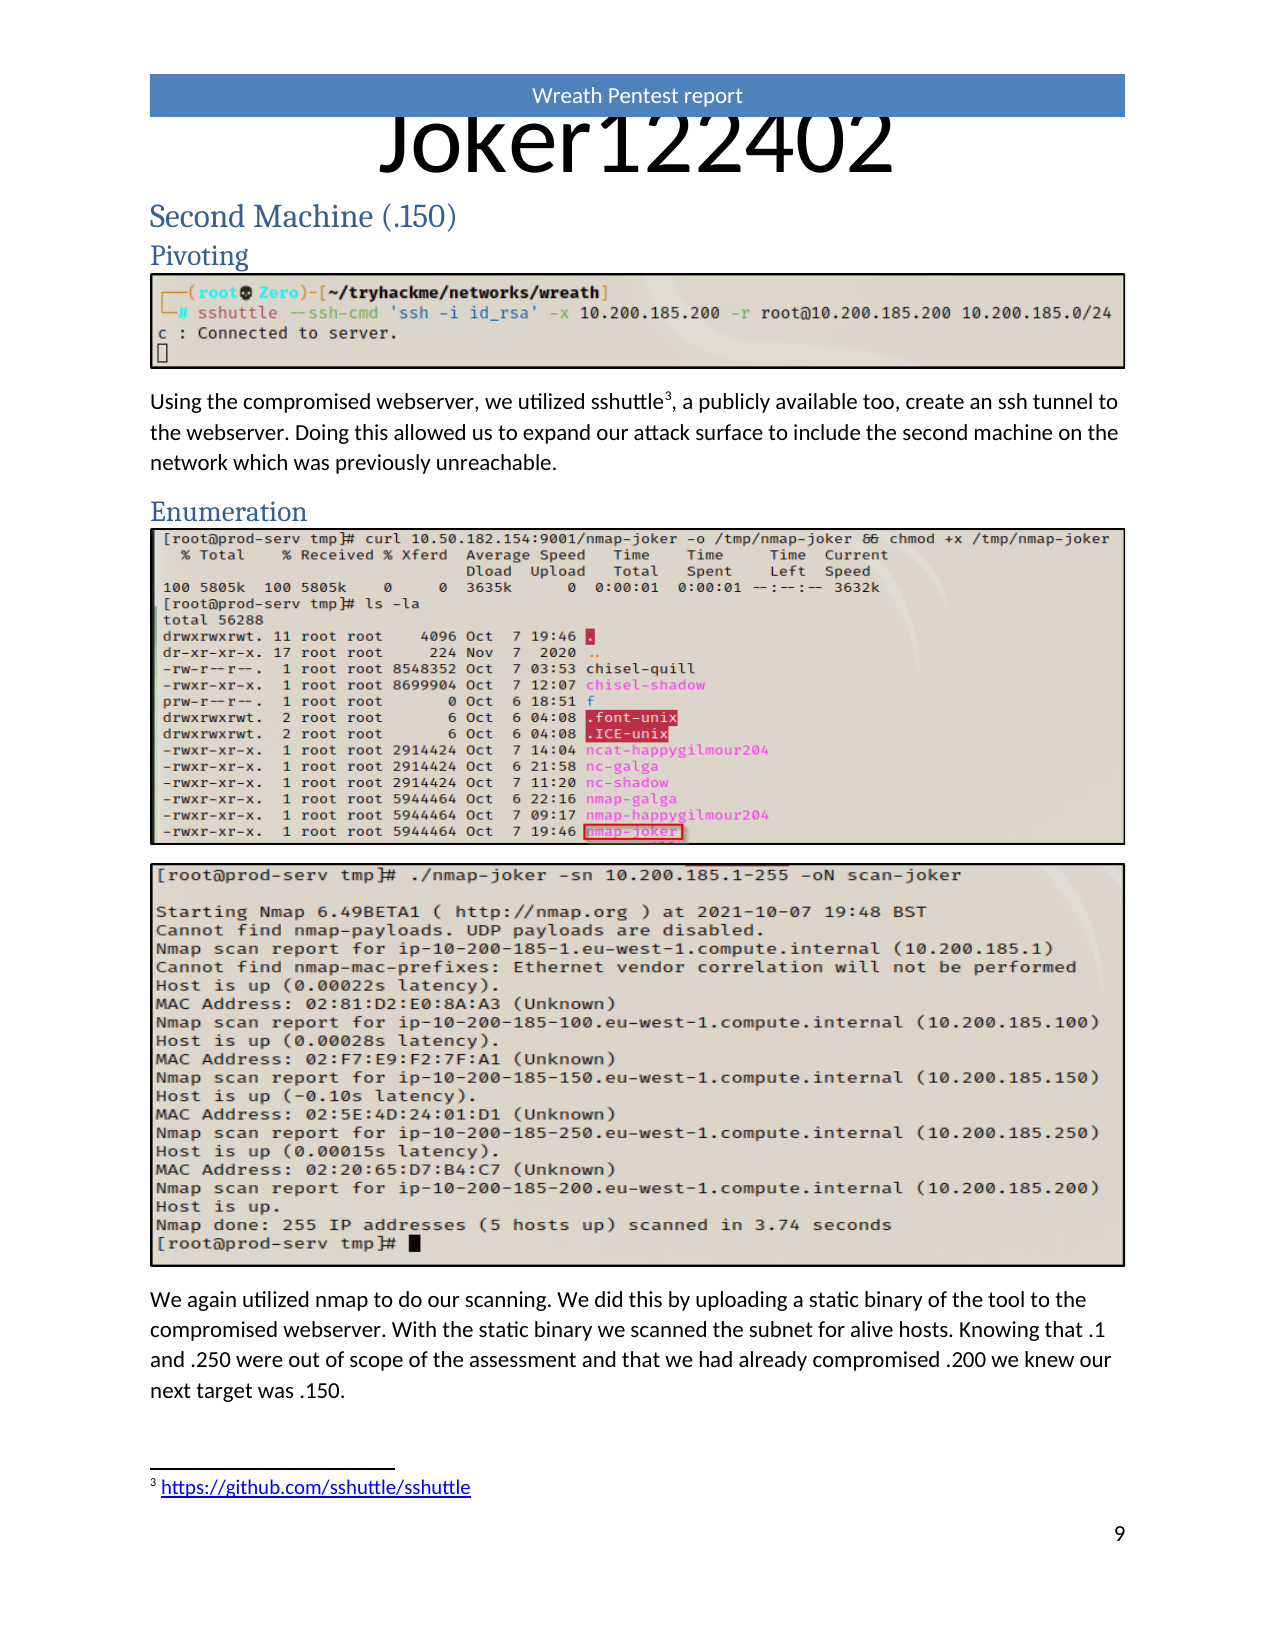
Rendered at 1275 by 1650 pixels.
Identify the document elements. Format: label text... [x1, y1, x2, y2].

text We again utilized nmap to do our scanning. We did this by uploading a static binary of the tool to the compromised webserver. With the static binary we scanned the subnet for alive hosts. Knowing that .1 and .250 were out of scope of the assessment and that we had already compromised .200 we knew our next target was .150. [150, 1285, 1125, 1404]
text Using the compromised webserver, we utilized sshuttle, a publicly available too, create an ssh tunnel to the webserver. Doing this allowed us to expand our attack surface to include the second machine on the network which was previously unreachable. [150, 387, 1125, 476]
picture [150, 863, 1125, 1267]
picture [150, 528, 1125, 845]
subtitle Enumeration [150, 495, 1125, 528]
subtitle Second Machine (.150) [150, 197, 1125, 235]
subtitle Pivoting [150, 239, 1125, 273]
picture [150, 273, 1125, 369]
